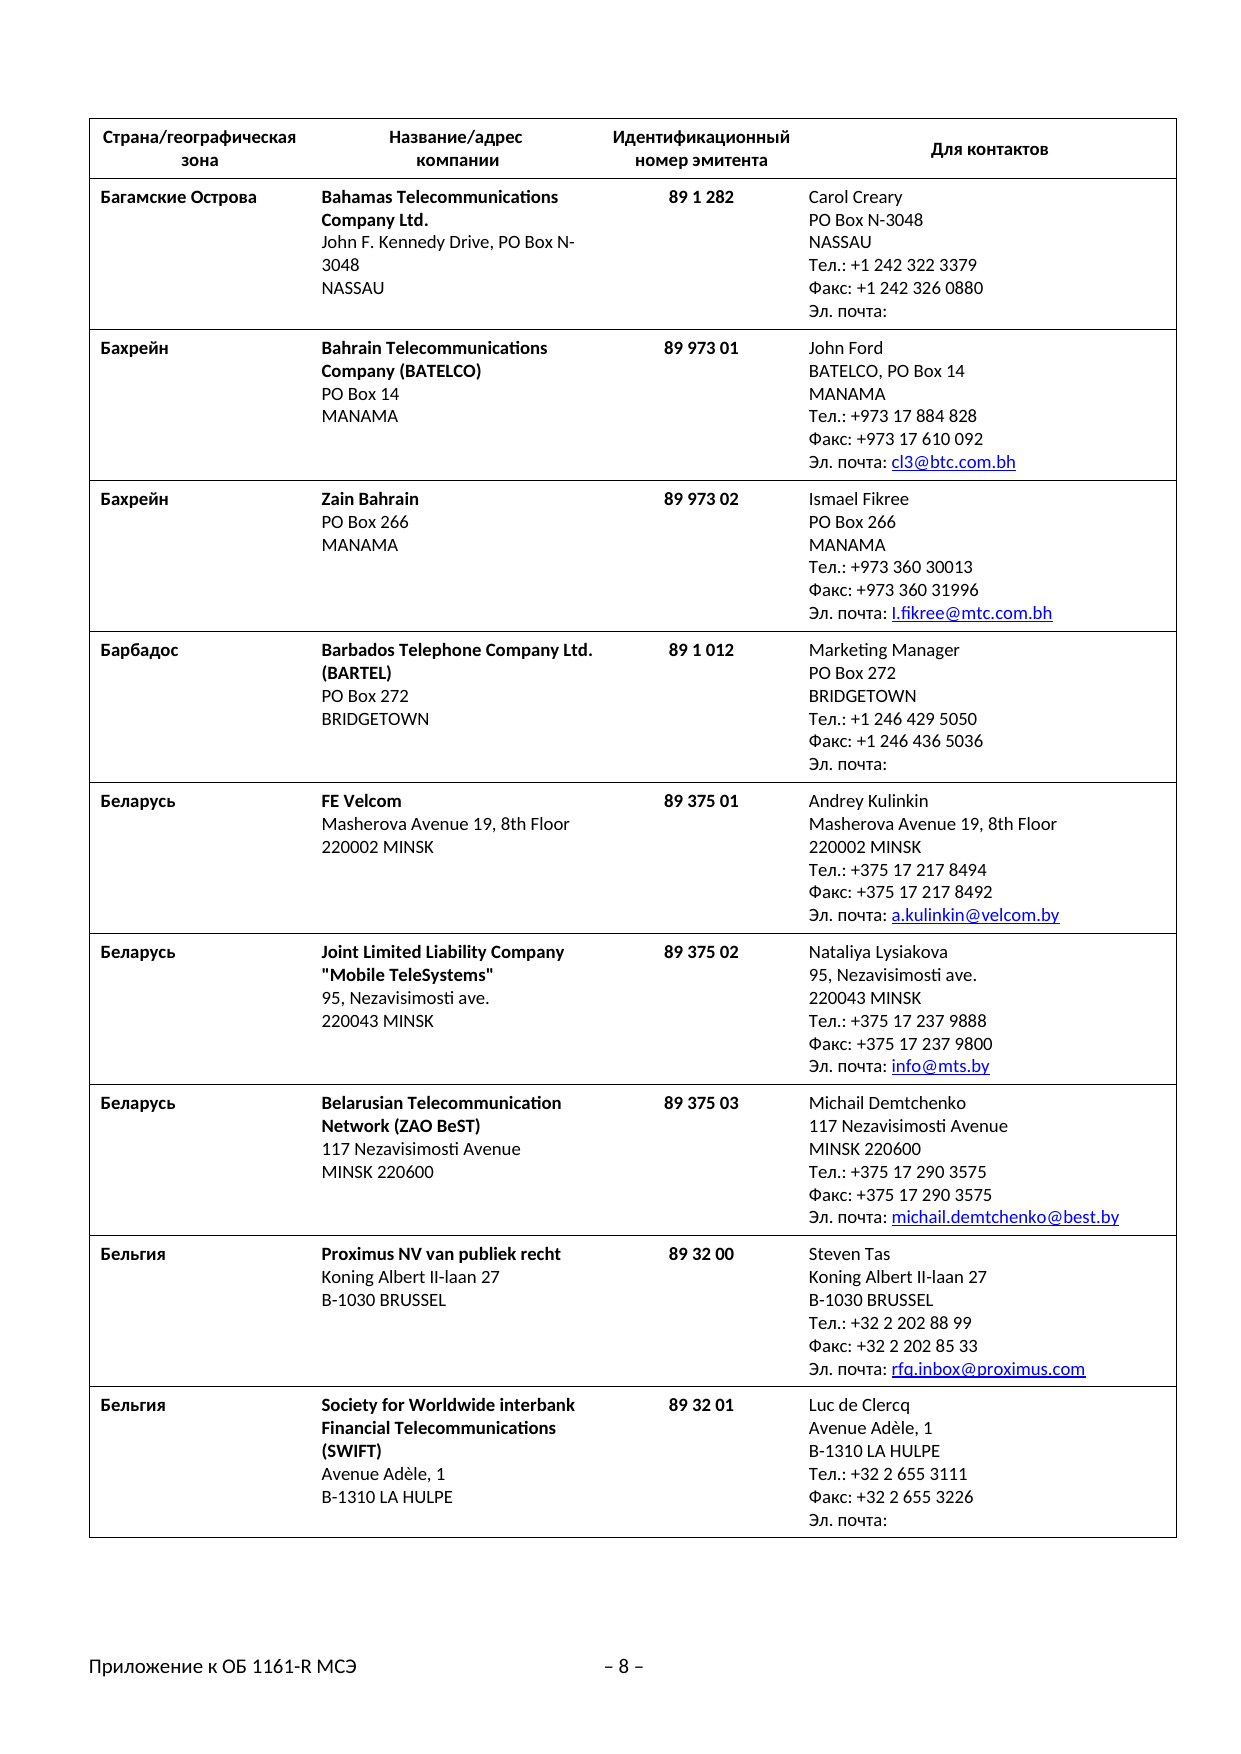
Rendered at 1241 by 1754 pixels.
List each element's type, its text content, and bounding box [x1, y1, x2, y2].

table_cell Marketing Manager PO Box 272 BRIDGETOWN Тел.: +1 246 429 5050 Факс: +1 246 436 5036 Эл. почта: [798, 632, 1176, 782]
table_cell Michail Demtchenko 117 Nezavisimosti Avenue MINSK 220600 Тел.: +375 17 290 3575 Факс: +375 17 290 3575 Эл. почта: michail.demtchenko@best.by [798, 1085, 1176, 1235]
table_cell Bahamas Telecommunications Company Ltd. John F. Kennedy Drive, PO Box N-3048 NASSAU [310, 179, 605, 328]
table_cell 89 32 00 [605, 1236, 797, 1386]
table_cell FE Velcom Masherova Avenue 19, 8th Floor 220002 MINSK [310, 783, 605, 933]
table_cell Nataliya Lysiakova 95, Nezavisimosti ave. 220043 MINSK Тел.: +375 17 237 9888 Факс: +375 17 237 9800 Эл. почта: info@mts.by [798, 934, 1176, 1084]
table_header Для контактов [798, 119, 1176, 177]
table_cell Багамские Острова [90, 179, 310, 328]
table_cell Бельгия [90, 1387, 310, 1537]
table_cell 89 973 01 [605, 330, 797, 479]
table_cell Беларусь [90, 783, 310, 933]
table_cell 89 1 282 [605, 179, 797, 328]
table_cell Беларусь [90, 1085, 310, 1235]
table_header Идентификационный номер эмитента [605, 119, 797, 177]
table_cell 89 375 02 [605, 934, 797, 1084]
table_cell Society for Worldwide interbank Financial Telecommunications (SWIFT) Avenue Adèle, 1 B-1310 LA HULPE [310, 1387, 605, 1537]
table_cell Barbados Telephone Company Ltd. (BARTEL) PO Box 272 BRIDGETOWN [310, 632, 605, 782]
table_cell John Ford BATELCO, PO Box 14 MANAMA Тел.: +973 17 884 828 Факс: +973 17 610 092 Эл. почта: cl3@btc.com.bh [798, 330, 1176, 479]
table_cell Steven Tas Koning Albert II-laan 27 B-1030 BRUSSEL Тел.: +32 2 202 88 99 Факс: +32 2 202 85 33 Эл. почта: rfq.inbox@proximus.com [798, 1236, 1176, 1386]
table_cell 89 375 03 [605, 1085, 797, 1235]
table_cell 89 1 012 [605, 632, 797, 782]
table_header Страна/географическая зона [90, 119, 310, 177]
table_cell 89 973 02 [605, 481, 797, 631]
table_cell Proximus NV van publiek recht Koning Albert II-laan 27 B-1030 BRUSSEL [310, 1236, 605, 1386]
table_cell Ismael Fikree PO Box 266 MANAMA Тел.: +973 360 30013 Факс: +973 360 31996 Эл. почта: I.fikree@mtc.com.bh [798, 481, 1176, 631]
table_cell Беларусь [90, 934, 310, 1084]
table_cell Carol Creary PO Box N-3048 NASSAU Тел.: +1 242 322 3379 Факс: +1 242 326 0880 Эл. почта: [798, 179, 1176, 328]
table_cell Joint Limited Liability Company "Mobile TeleSystems" 95, Nezavisimosti ave. 220043 MINSK [310, 934, 605, 1084]
table_cell 89 375 01 [605, 783, 797, 933]
table_cell Бахрейн [90, 481, 310, 631]
table_cell Zain Bahrain PO Box 266 MANAMA [310, 481, 605, 631]
table_cell Andrey Kulinkin Masherova Avenue 19, 8th Floor 220002 MINSK Тел.: +375 17 217 8494 Факс: +375 17 217 8492 Эл. почта: a.kulinkin@velcom.by [798, 783, 1176, 933]
table_cell Бахрейн [90, 330, 310, 479]
table_cell Belarusian Telecommunication Network (ZAO BeST) 117 Nezavisimosti Avenue MINSK 220600 [310, 1085, 605, 1235]
table_header Название/адрес компании [310, 119, 605, 177]
table_cell Бельгия [90, 1236, 310, 1386]
table_cell Барбадос [90, 632, 310, 782]
table_cell Bahrain Telecommunications Company (BATELCO) PO Box 14 MANAMA [310, 330, 605, 479]
table_cell Luc de Clercq Avenue Adèle, 1 B-1310 LA HULPE Тел.: +32 2 655 3111 Факс: +32 2 655 3226 Эл. почта: [798, 1387, 1176, 1537]
table_cell 89 32 01 [605, 1387, 797, 1537]
